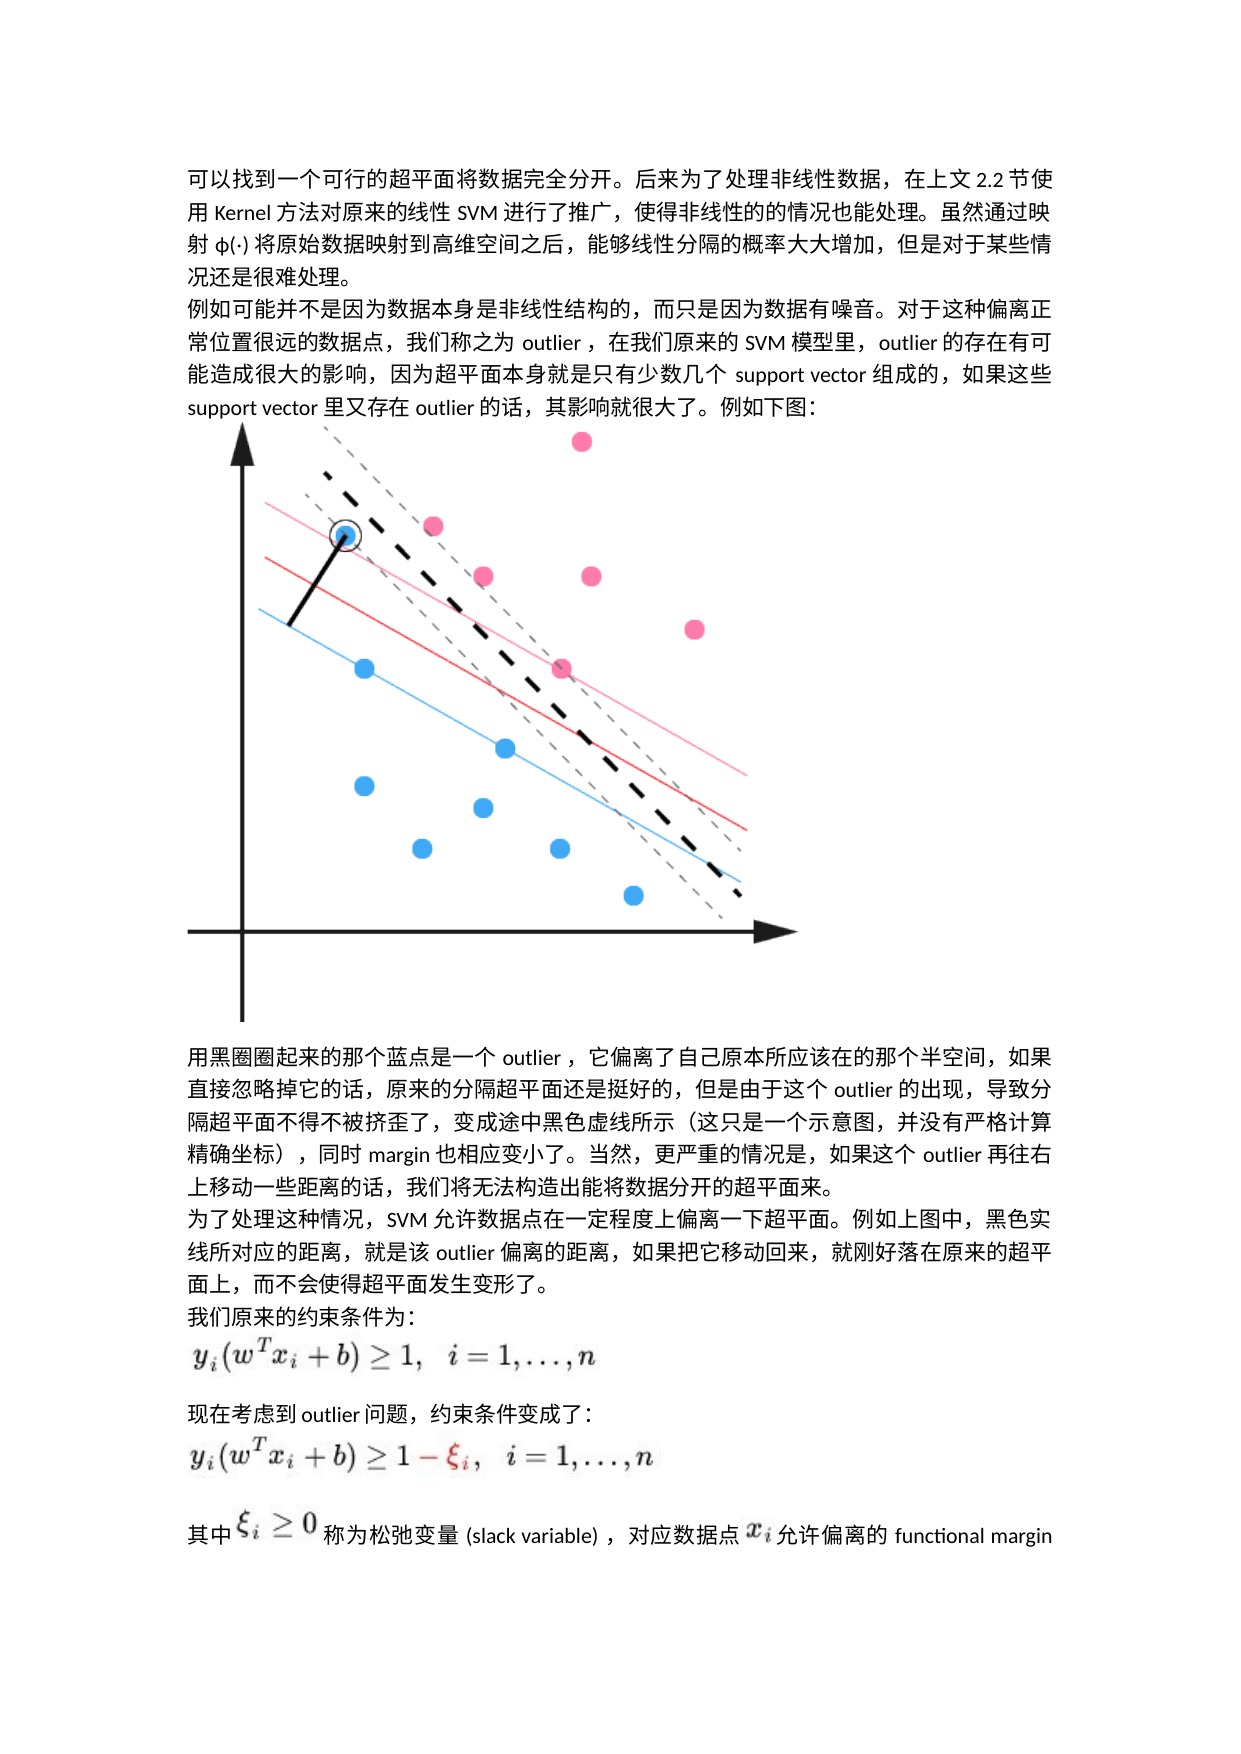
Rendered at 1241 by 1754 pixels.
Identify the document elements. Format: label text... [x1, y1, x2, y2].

text 用黑圈圈起来的那个蓝点是一个 outlier ，它偏离了自己原本所应该在的那个半空间，如果直接忽略掉它的话，原来的分隔超平面还是挺好的，但是由于这个 outlier 的出现，导致分隔超平面不得不被挤歪了，变成途中黑色虚线所示（这只是一个示意图，并没有严格计算精确坐标），同时 margin 也相应变小了。当然，更严重的情况是，如果这个 outlier 再往右上移动一些距离的话，我们将无法构造出能将数据分开的超平面来。 [187, 1039, 1053, 1202]
picture [187, 1429, 661, 1478]
text 例如可能并不是因为数据本身是非线性结构的，而只是因为数据有噪音。对于这种偏离正常位置很远的数据点，我们称之为 outlier ，在我们原来的 SVM 模型里，outlier 的存在有可能造成很大的影响，因为超平面本身就是只有少数几个 support vector 组成的，如果这些 support vector 里又存在 outlier 的话，其影响就很大了。例如下图： [187, 292, 1053, 422]
picture [741, 1516, 776, 1544]
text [187, 162, 1053, 292]
text 我们原来的约束条件为： [187, 1299, 1053, 1332]
picture [232, 1504, 324, 1544]
picture [187, 422, 799, 1022]
picture [187, 1332, 600, 1378]
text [187, 1494, 1053, 1559]
text 现在考虑到outlier问题，约束条件变成了： [187, 1397, 1053, 1429]
text 为了处理这种情况，SVM 允许数据点在一定程度上偏离一下超平面。例如上图中，黑色实线所对应的距离，就是该 outlier 偏离的距离，如果把它移动回来，就刚好落在原来的超平面上，而不会使得超平面发生变形了。 [187, 1202, 1053, 1299]
